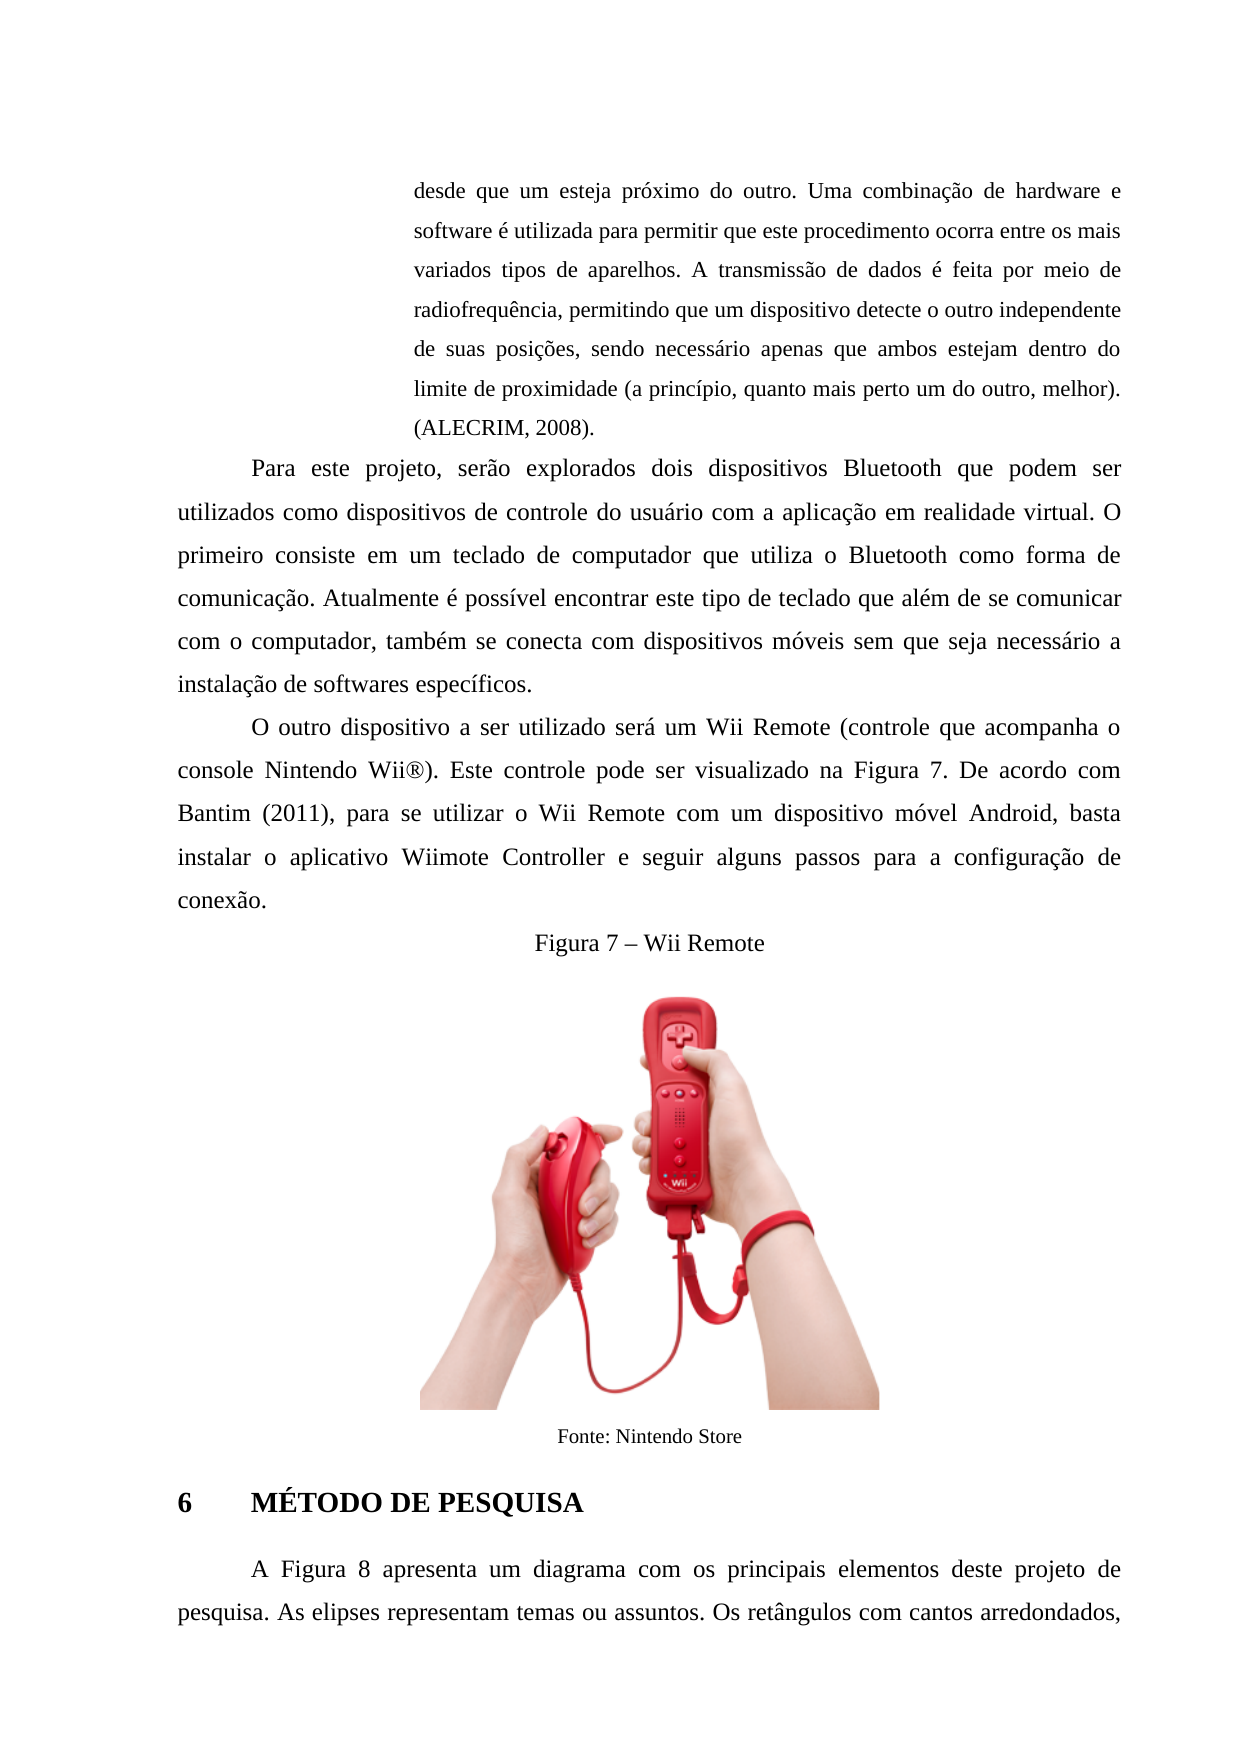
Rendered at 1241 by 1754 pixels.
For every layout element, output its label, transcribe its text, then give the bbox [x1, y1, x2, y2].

text Fonte: Nintendo Store [177, 1424, 1122, 1448]
text Figura 7 – Wii Remote [177, 928, 1122, 957]
subtitle MÉTODO DE PESQUISA [177, 1485, 1122, 1519]
text O outro dispositivo a ser utilizado será um Wii Remote (controle que acompanha o console Nintendo Wii®). Este controle pode ser visualizado na Figura 7. De acordo com Bantim (2011), para se utilizar o Wii Remote com um dispositivo móvel Android, basta instalar o aplicativo Wiimote Controller e seguir alguns passos para a configuração de conexão. [177, 712, 1122, 913]
picture [420, 971, 880, 1410]
